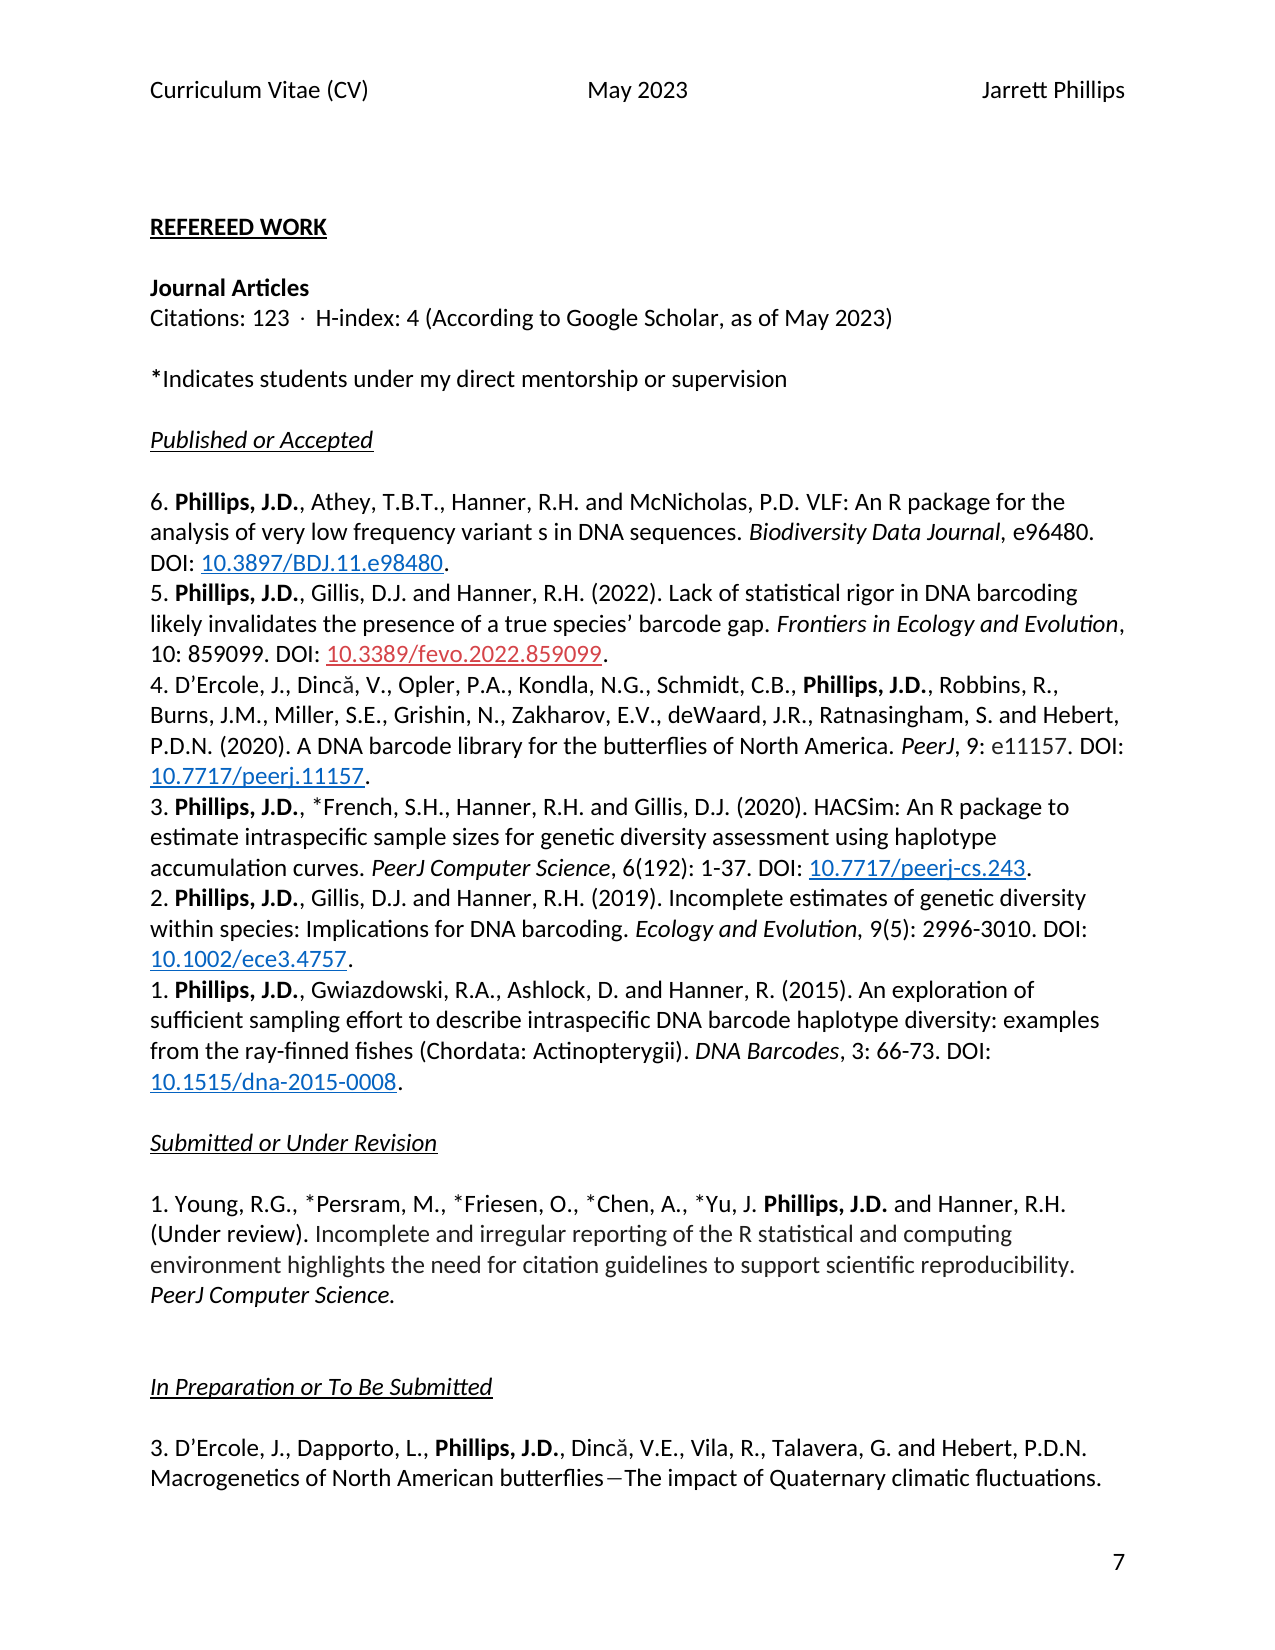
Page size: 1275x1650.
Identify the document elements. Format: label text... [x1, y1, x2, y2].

text Published or Accepted [150, 425, 1125, 455]
text Submitted or Under Revision [150, 1127, 1125, 1157]
text 1. Young, R.G., *Persram, M., *Friesen, O., *Chen, A., *Yu, J. Phillips, J.D. and Hanner, R.H. (Under review). Incomplete and irregular reporting of the R statistical and computing environment highlights the need for citation guidelines to support scientific reproducibility. PeerJ Computer Science. [150, 1188, 1125, 1310]
text 6. Phillips, J.D., Athey, T.B.T., Hanner, R.H. and McNicholas, P.D. VLF: An R package for the analysis of very low frequency variant s in DNA sequences. Biodiversity Data Journal, e96480. DOI: 10.3897/BDJ.11.e98480. [150, 486, 1125, 577]
text 3. Phillips, J.D., *French, S.H., Hanner, R.H. and Gillis, D.J. (2020). HACSim: An R package to estimate intraspecific sample sizes for genetic diversity assessment using haplotype accumulation curves. PeerJ Computer Science, 6(192): 1-37. DOI: 10.7717/peerj-cs.243. [150, 791, 1125, 882]
text 5. Phillips, J.D., Gillis, D.J. and Hanner, R.H. (2022). Lack of statistical rigor in DNA barcoding likely invalidates the presence of a true species’ barcode gap. Frontiers in Ecology and Evolution, 10: 859099. DOI: 10.3389/fevo.2022.859099. [150, 577, 1125, 669]
text 4. D’Ercole, J., Dincă, V., Opler, P.A., Kondla, N.G., Schmidt, C.B., Phillips, J.D., Robbins, R., Burns, J.M., Miller, S.E., Grishin, N., Zakharov, E.V., deWaard, J.R., Ratnasingham, S. and Hebert, P.D.N. (2020). A DNA barcode library for the butterflies of North America. PeerJ, 9: e11157. DOI: 10.7717/peerj.11157. [150, 669, 1125, 791]
text In Preparation or To Be Submitted [150, 1371, 1125, 1401]
text Journal Articles [150, 272, 1125, 303]
text Citations: 123 H-index: 4 (According to Google Scholar, as of May 2023) [150, 303, 1125, 333]
text *Indicates students under my direct mentorship or supervision [150, 364, 1125, 394]
text REFEREED WORK [150, 211, 1125, 242]
text 1. Phillips, J.D., Gwiazdowski, R.A., Ashlock, D. and Hanner, R. (2015). An exploration of sufficient sampling effort to describe intraspecific DNA barcode haplotype diversity: examples from the ray-finned fishes (Chordata: Actinopterygii). DNA Barcodes, 3: 66-73. DOI: 10.1515/dna-2015-0008. [150, 974, 1125, 1096]
text 2. Phillips, J.D., Gillis, D.J. and Hanner, R.H. (2019). Incomplete estimates of genetic diversity within species: Implications for DNA barcoding. Ecology and Evolution, 9(5): 2996-3010. DOI: 10.1002/ece3.4757. [150, 882, 1125, 974]
